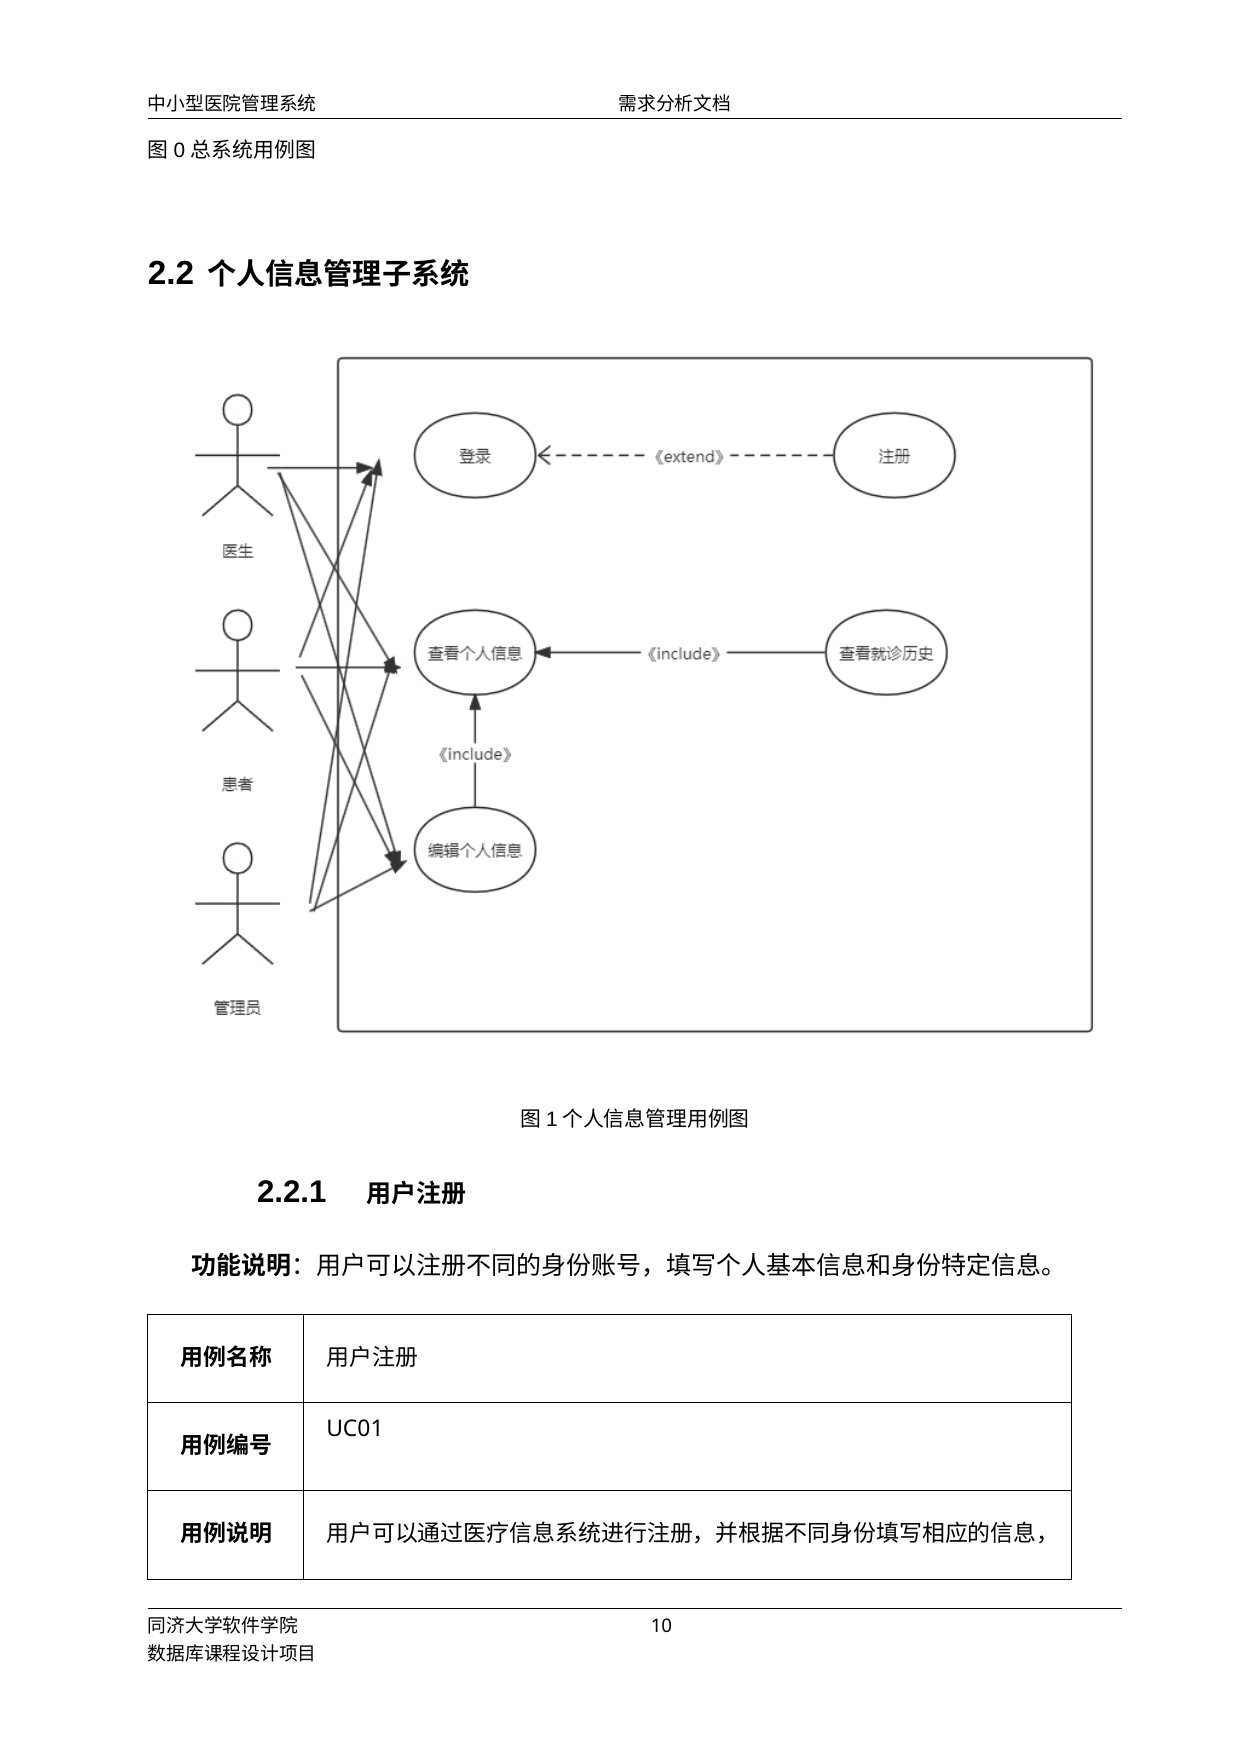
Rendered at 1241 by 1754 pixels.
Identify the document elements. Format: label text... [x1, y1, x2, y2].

table_cell UC01 [304, 1403, 1071, 1490]
text 图 0 总系统用例图 [148, 132, 1122, 164]
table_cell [304, 1491, 1071, 1578]
list 个人信息管理子系统 [148, 239, 1122, 304]
table_cell 用例编号 [148, 1403, 303, 1490]
table_header 用例名称 [148, 1315, 303, 1402]
list 图 1 个人信息管理用例图 [148, 1102, 1122, 1134]
subtitle 用户注册 [257, 1159, 1122, 1224]
table_header 用户注册 [304, 1315, 1071, 1402]
picture [147, 329, 1122, 1061]
text 功能说明：用户可以注册不同的身份账号，填写个人基本信息和身份特定信息。 [148, 1231, 1122, 1296]
table_cell 用例说明 [148, 1491, 303, 1578]
